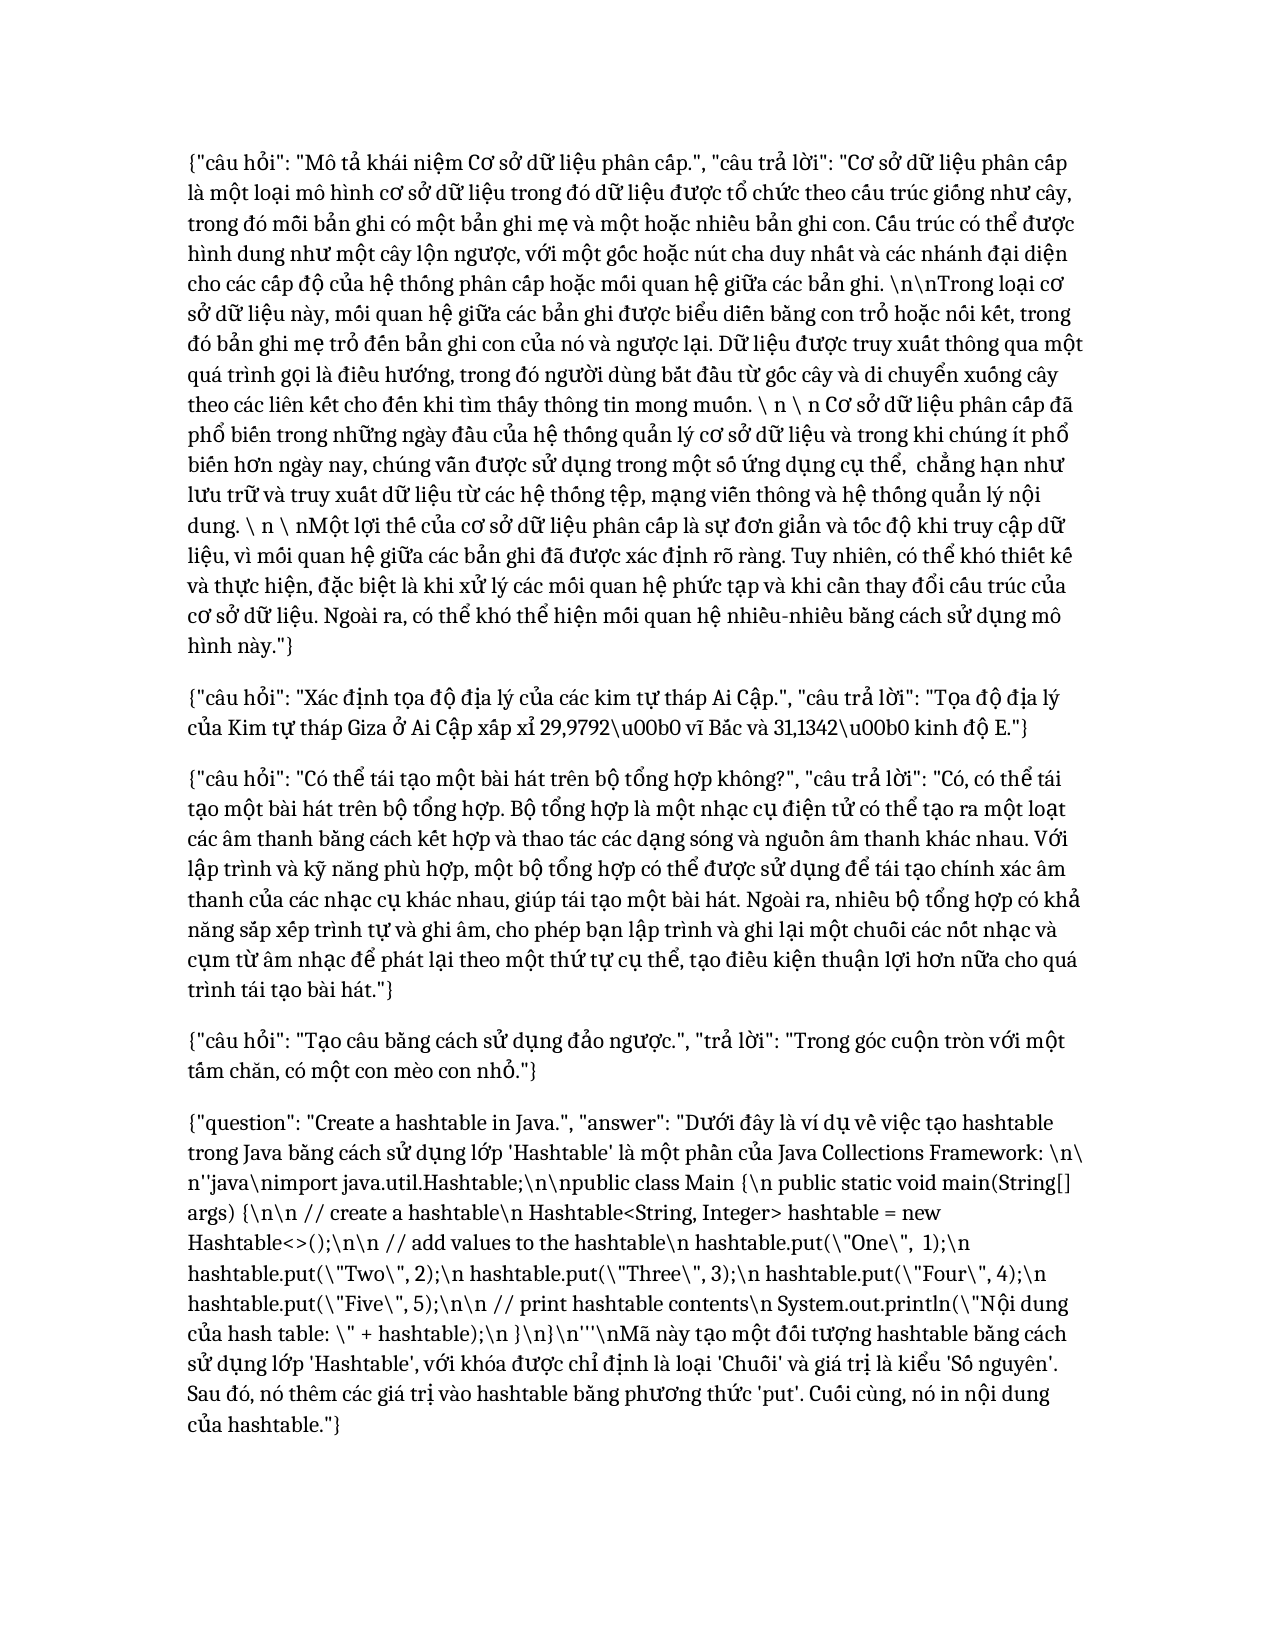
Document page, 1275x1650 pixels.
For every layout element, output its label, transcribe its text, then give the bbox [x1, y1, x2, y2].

text {"câu hỏi": "Tạo câu bằng cách sử dụng đảo ngược.", "trả lời": "Trong góc cuộn tròn với một tấm chăn, có một con mèo con nhỏ."} [187, 1028, 1087, 1085]
text {"question": "Create a hashtable in Java.", "answer": "Dưới đây là ví dụ về việc tạo hashtable trong Java bằng cách sử dụng lớp 'Hashtable' là một phần của Java Collections Framework: \n\n''java\nimport java.util.Hashtable;\n\npublic class Main {\n public static void main(String[] args) {\n\n // create a hashtable\n Hashtable<String, Integer> hashtable = new Hashtable<>();\n\n // add values to the hashtable\n hashtable.put(\"One\", 1);\n hashtable.put(\"Two\", 2);\n hashtable.put(\"Three\", 3);\n hashtable.put(\"Four\", 4);\n hashtable.put(\"Five\", 5);\n\n // print hashtable contents\n System.out.println(\"Nội dung của hash table: \" + hashtable);\n }\n}\n'''\nMã này tạo một đối tượng hashtable bằng cách sử dụng lớp 'Hashtable', với khóa được chỉ định là loại 'Chuỗi' và giá trị là kiểu 'Số nguyên'. Sau đó, nó thêm các giá trị vào hashtable bằng phương thức 'put'. Cuối cùng, nó in nội dung của hashtable."} [187, 1109, 1087, 1438]
text {"câu hỏi": "Xác định tọa độ địa lý của các kim tự tháp Ai Cập.", "câu trả lời": "Tọa độ địa lý của Kim tự tháp Giza ở Ai Cập xấp xỉ 29,9792\u00b0 vĩ Bắc và 31,1342\u00b0 kinh độ E."} [187, 684, 1087, 741]
text {"câu hỏi": "Mô tả khái niệm Cơ sở dữ liệu phân cấp.", "câu trả lời": "Cơ sở dữ liệu phân cấp là một loại mô hình cơ sở dữ liệu trong đó dữ liệu được tổ chức theo cấu trúc giống như cây, trong đó mỗi bản ghi có một bản ghi mẹ và một hoặc nhiều bản ghi con. Cấu trúc có thể được hình dung như một cây lộn ngược, với một gốc hoặc nút cha duy nhất và các nhánh đại diện cho các cấp độ của hệ thống phân cấp hoặc mối quan hệ giữa các bản ghi. \n\nTrong loại cơ sở dữ liệu này, mối quan hệ giữa các bản ghi được biểu diễn bằng con trỏ hoặc nối kết, trong đó bản ghi mẹ trỏ đến bản ghi con của nó và ngược lại. Dữ liệu được truy xuất thông qua một quá trình gọi là điều hướng, trong đó người dùng bắt đầu từ gốc cây và di chuyển xuống cây theo các liên kết cho đến khi tìm thấy thông tin mong muốn. \ n \ n Cơ sở dữ liệu phân cấp đã phổ biến trong những ngày đầu của hệ thống quản lý cơ sở dữ liệu và trong khi chúng ít phổ biến hơn ngày nay, chúng vẫn được sử dụng trong một số ứng dụng cụ thể, chẳng hạn như lưu trữ và truy xuất dữ liệu từ các hệ thống tệp, mạng viễn thông và hệ thống quản lý nội dung. \ n \ nMột lợi thế của cơ sở dữ liệu phân cấp là sự đơn giản và tốc độ khi truy cập dữ liệu, vì mối quan hệ giữa các bản ghi đã được xác định rõ ràng. Tuy nhiên, có thể khó thiết kế và thực hiện, đặc biệt là khi xử lý các mối quan hệ phức tạp và khi cần thay đổi cấu trúc của cơ sở dữ liệu. Ngoài ra, có thể khó thể hiện mối quan hệ nhiều-nhiều bằng cách sử dụng mô hình này."} [187, 150, 1087, 660]
text {"câu hỏi": "Có thể tái tạo một bài hát trên bộ tổng hợp không?", "câu trả lời": "Có, có thể tái tạo một bài hát trên bộ tổng hợp. Bộ tổng hợp là một nhạc cụ điện tử có thể tạo ra một loạt các âm thanh bằng cách kết hợp và thao tác các dạng sóng và nguồn âm thanh khác nhau. Với lập trình và kỹ năng phù hợp, một bộ tổng hợp có thể được sử dụng để tái tạo chính xác âm thanh của các nhạc cụ khác nhau, giúp tái tạo một bài hát. Ngoài ra, nhiều bộ tổng hợp có khả năng sắp xếp trình tự và ghi âm, cho phép bạn lập trình và ghi lại một chuỗi các nốt nhạc và cụm từ âm nhạc để phát lại theo một thứ tự cụ thể, tạo điều kiện thuận lợi hơn nữa cho quá trình tái tạo bài hát."} [187, 766, 1087, 1003]
